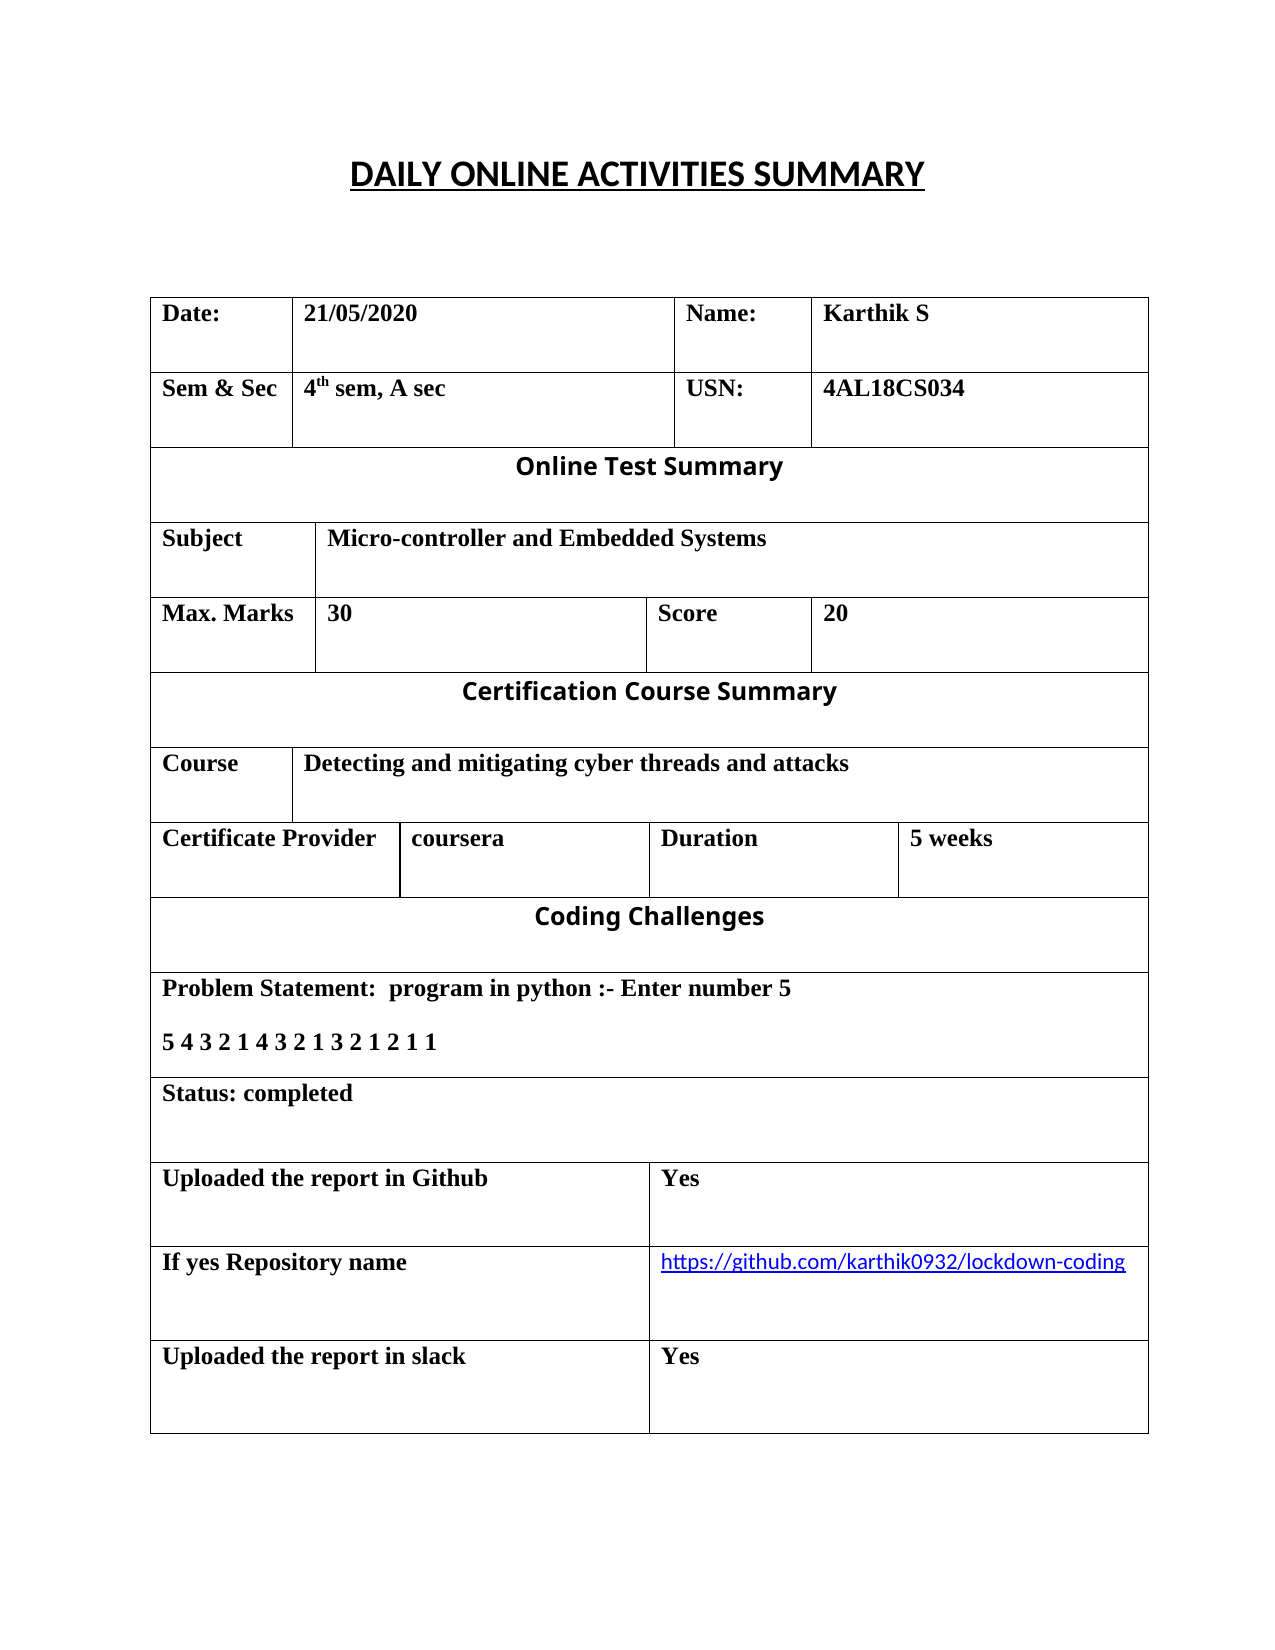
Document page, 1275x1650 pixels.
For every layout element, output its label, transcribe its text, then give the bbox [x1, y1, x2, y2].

table_cell Uploaded the report in slack [151, 1341, 649, 1433]
table_cell Certification Course Summary [151, 673, 1148, 747]
table_cell Yes [650, 1341, 1148, 1433]
table_cell 30 [316, 598, 646, 672]
table_cell Duration [650, 823, 898, 897]
table_cell Score [647, 598, 811, 672]
table_cell Micro-controller and Embedded Systems [316, 523, 1148, 597]
table_cell Max. Marks [151, 598, 315, 672]
table_header 21/05/2020 [293, 298, 674, 372]
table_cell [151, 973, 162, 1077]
table_cell Course [151, 748, 292, 822]
table_cell Detecting and mitigating cyber threads and attacks [293, 748, 1148, 822]
table_cell USN: [675, 373, 811, 447]
table_cell If yes Repository name [151, 1247, 649, 1340]
table_cell Subject [151, 523, 315, 597]
table_cell Coding Challenges [151, 898, 1148, 972]
table_cell 5 weeks [899, 823, 1148, 897]
table_cell Yes [650, 1163, 1148, 1246]
table_header Karthik S [812, 298, 1148, 372]
table_cell Sem & Sec [151, 373, 292, 447]
table_cell coursera [401, 823, 649, 897]
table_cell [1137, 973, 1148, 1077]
table_cell https://github.com/karthik0932/lockdown-coding [650, 1247, 1148, 1340]
table_header Name: [675, 298, 811, 372]
table_cell Online Test Summary [151, 448, 1148, 522]
table_cell Uploaded the report in Github [151, 1163, 649, 1246]
table_header Date: [151, 298, 292, 372]
table_cell Status: completed [151, 1078, 1148, 1162]
table_cell 4th sem, A sec [293, 373, 674, 447]
table_cell 4AL18CS034 [812, 373, 1148, 447]
text DAILY ONLINE ACTIVITIES SUMMARY [150, 150, 1125, 196]
table_cell 20 [812, 598, 1148, 672]
table_cell Certificate Provider [151, 823, 399, 897]
